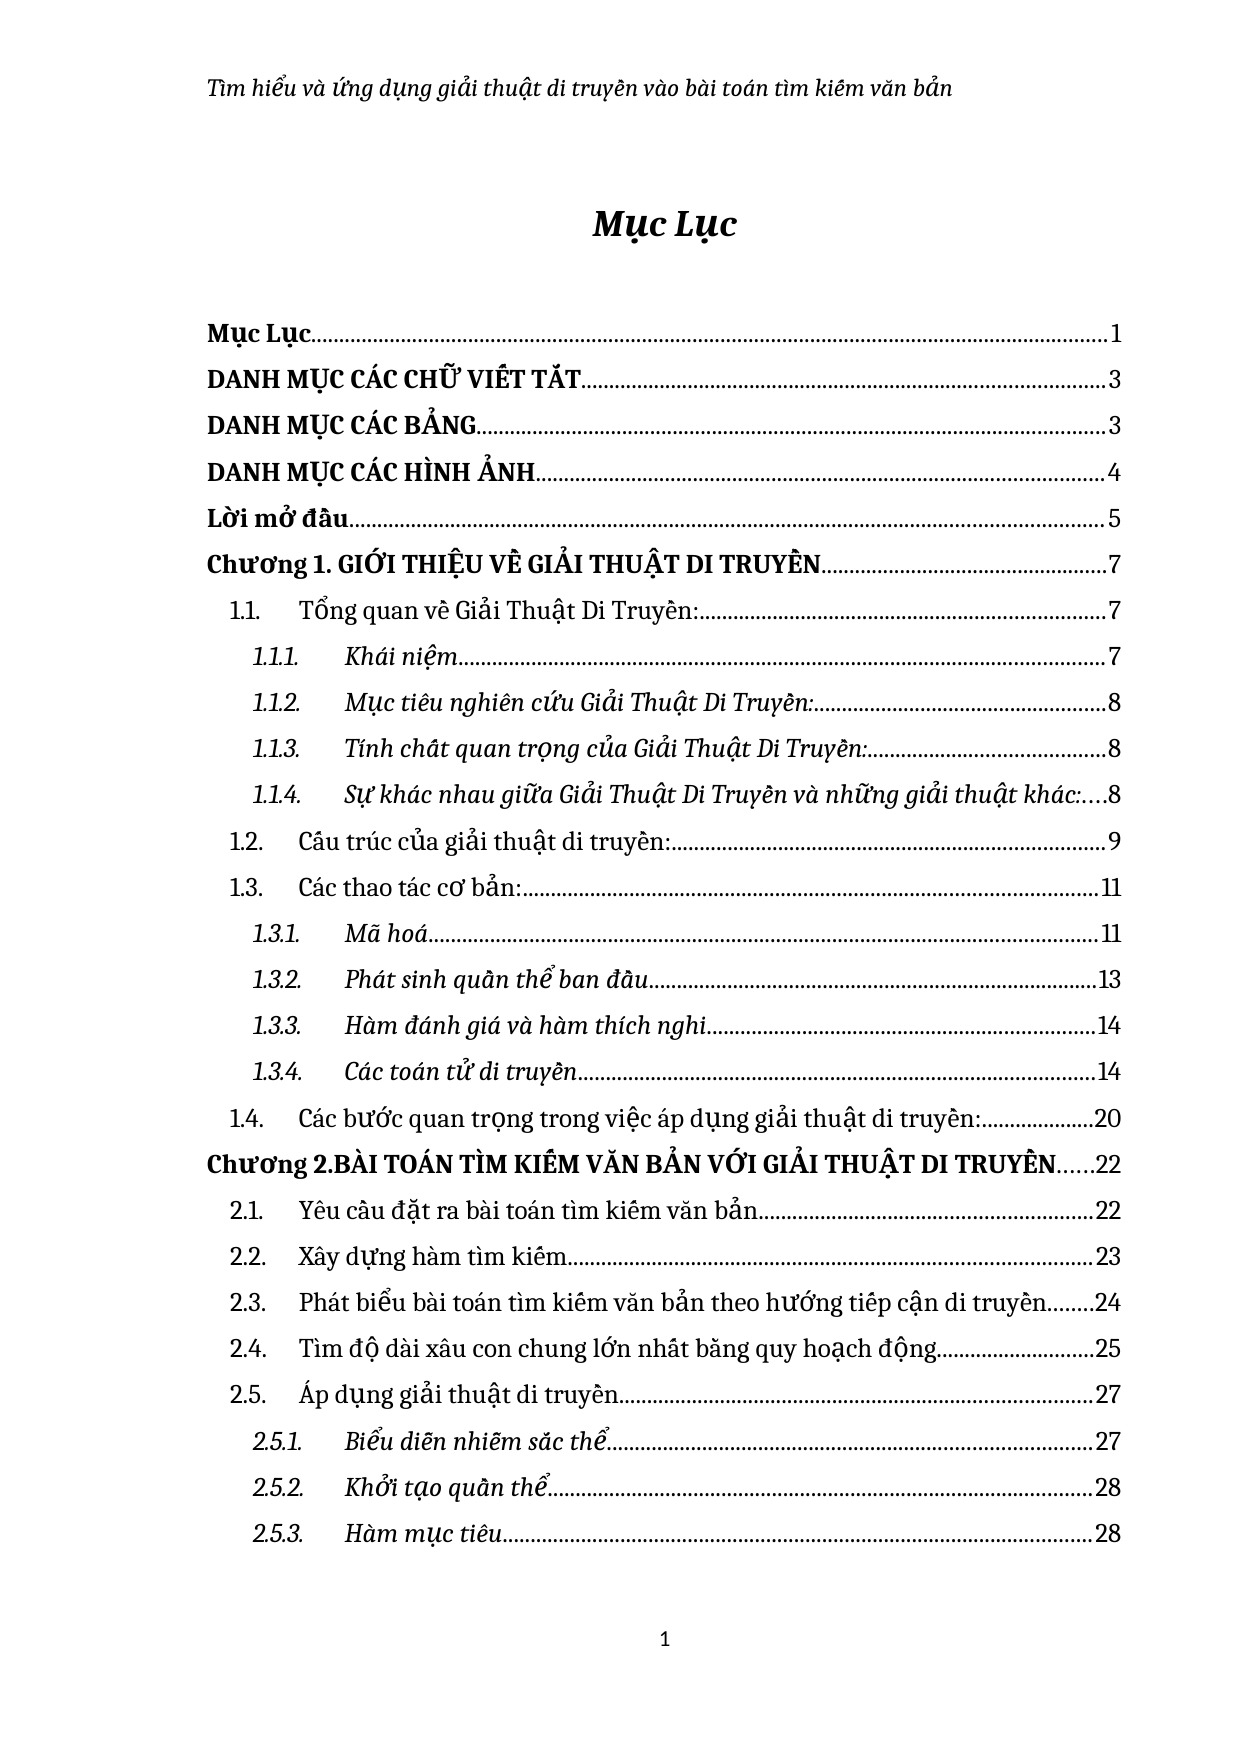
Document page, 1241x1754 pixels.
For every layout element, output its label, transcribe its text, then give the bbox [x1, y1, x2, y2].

subtitle Mục Lục [207, 202, 1122, 245]
